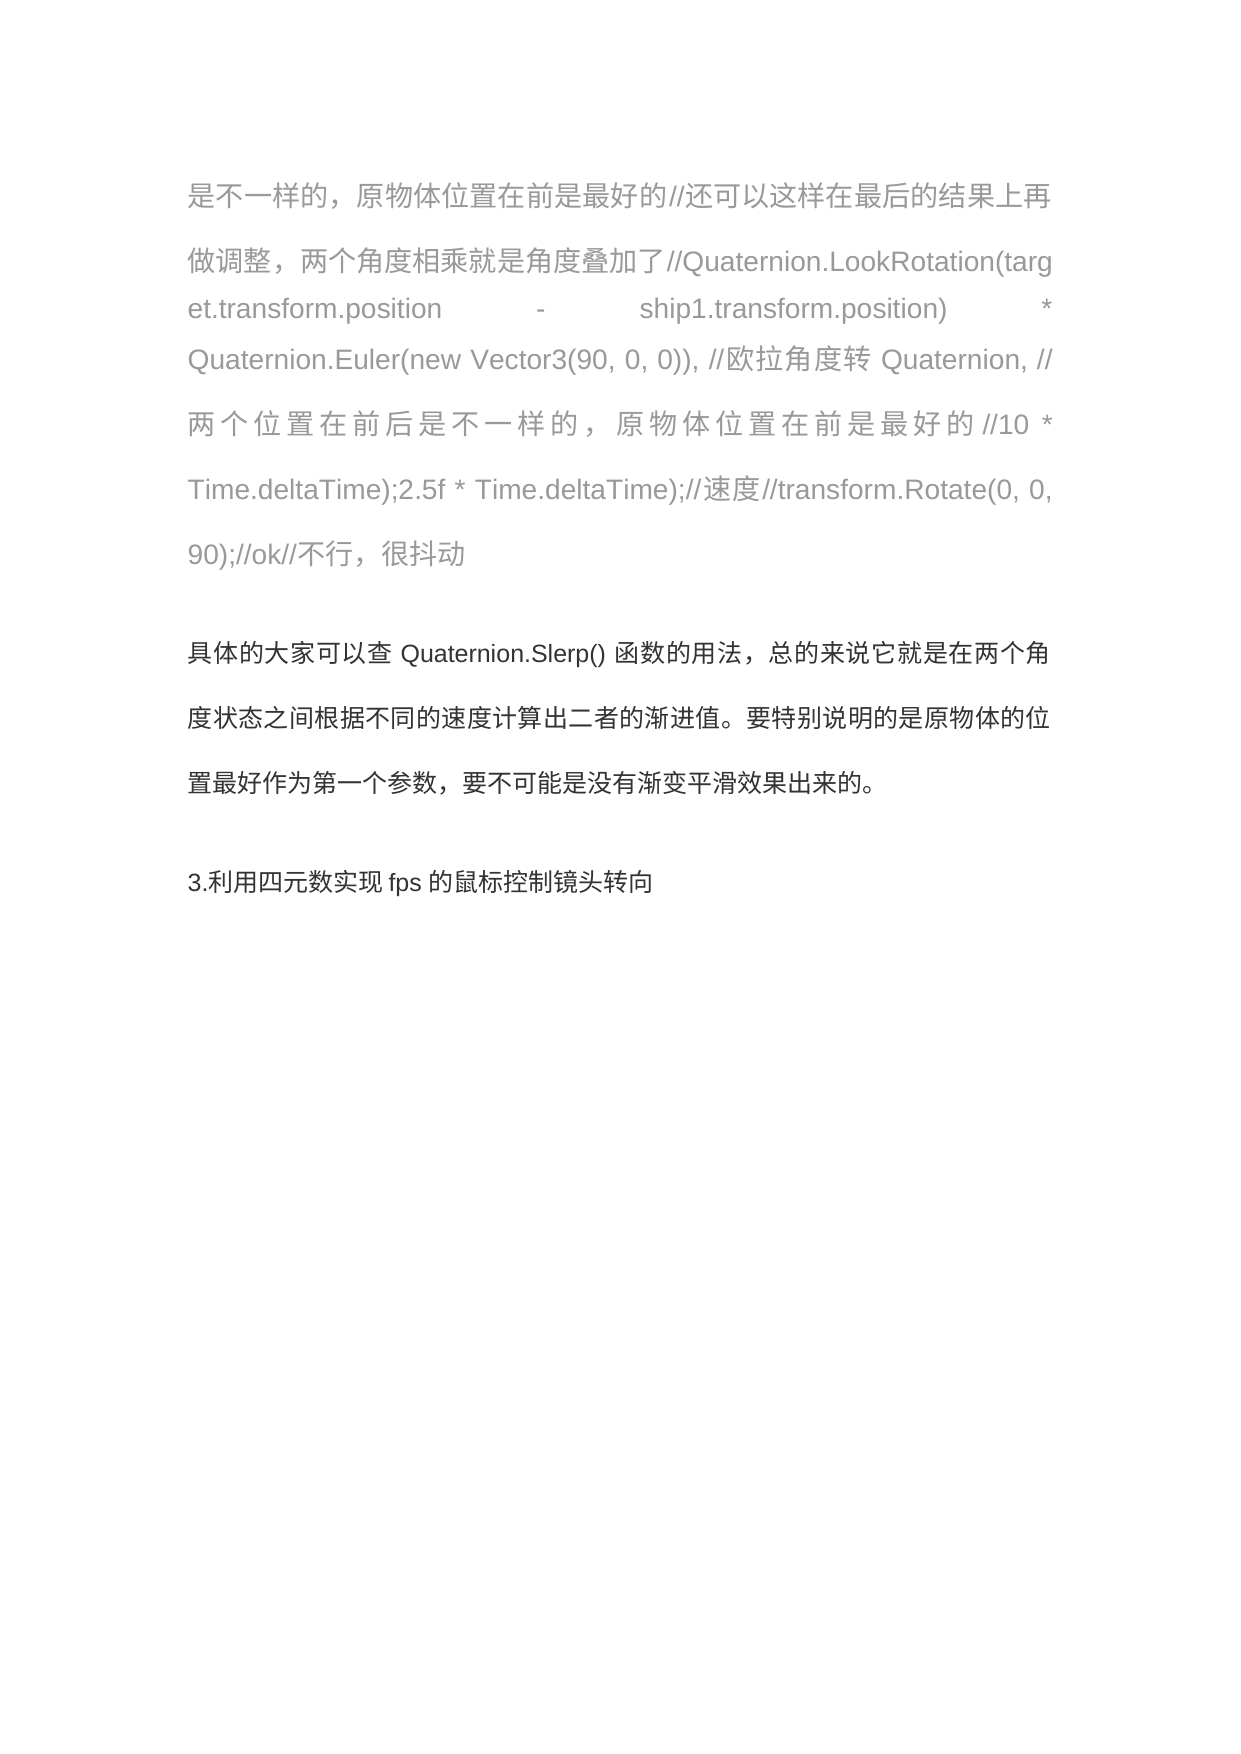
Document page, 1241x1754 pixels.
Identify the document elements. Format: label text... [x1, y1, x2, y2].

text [187, 162, 1053, 584]
text 3.利用四元数实现fps 的鼠标控制镜头转向 [187, 848, 1053, 913]
text 具体的大家可以查 Quaternion.Slerp() 函数的用法，总的来说它就是在两个角度状态之间根据不同的速度计算出二者的渐进值。要特别说明的是原物体的位置最好作为第一个参数，要不可能是没有渐变平滑效果出来的。 [187, 619, 1053, 814]
